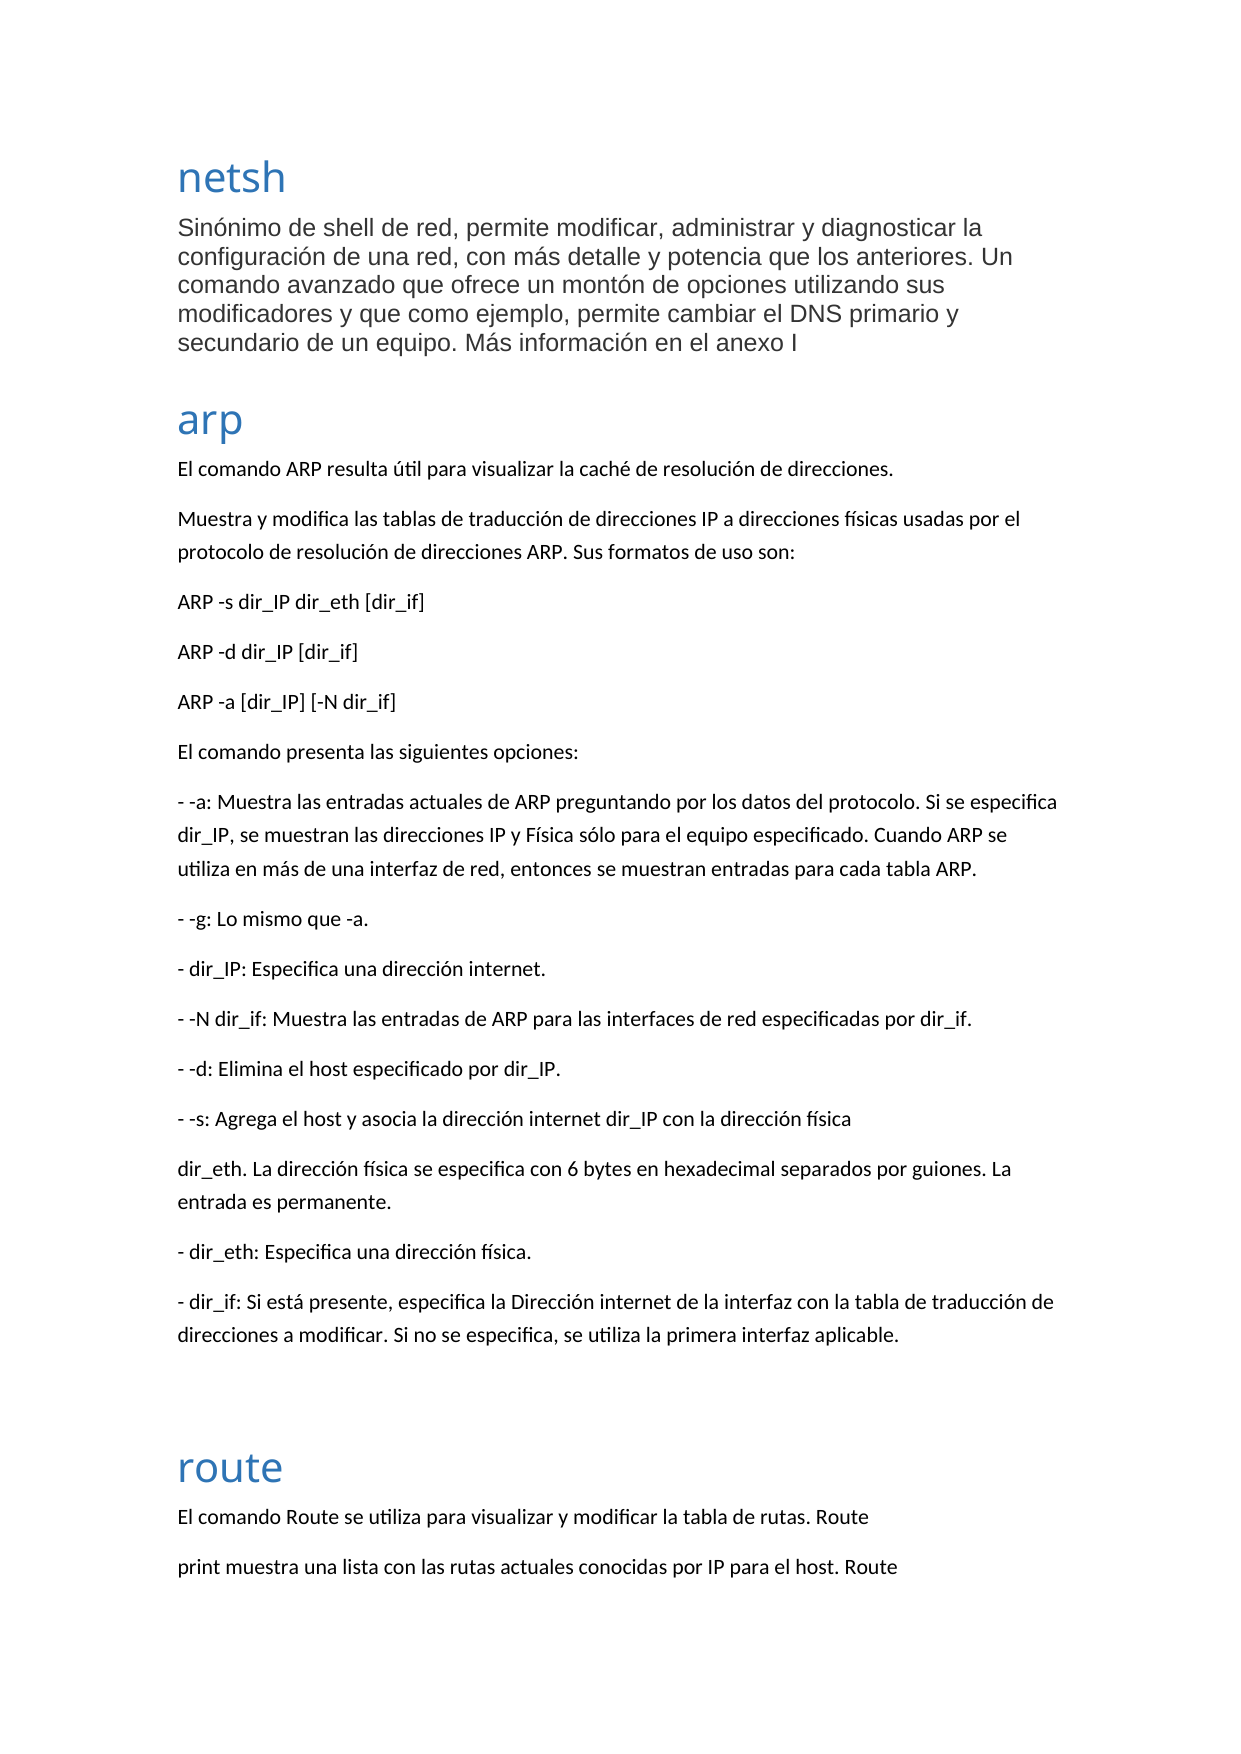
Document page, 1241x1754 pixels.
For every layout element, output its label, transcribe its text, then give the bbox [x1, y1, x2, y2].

text print muestra una lista con las rutas actuales conocidas por IP para el host. Route [177, 1553, 1063, 1580]
text - -g: Lo mismo que -a. [177, 905, 1063, 932]
text - dir_IP: Especifica una dirección internet. [177, 955, 1063, 982]
text - dir_eth: Especifica una dirección física. [177, 1238, 1063, 1265]
subtitle route [177, 1438, 1063, 1495]
text - dir_if: Si está presente, especifica la Dirección internet de la interfaz con la tabla de traducción de direcciones a modificar. Si no se especifica, se utiliza la primera interfaz aplicable. [177, 1288, 1063, 1348]
text dir_eth. La dirección física se especifica con 6 bytes en hexadecimal separados por guiones. La entrada es permanente. [177, 1155, 1063, 1215]
subtitle netsh [177, 148, 1063, 204]
text El comando Route se utiliza para visualizar y modificar la tabla de rutas. Route [177, 1503, 1063, 1530]
text - -d: Elimina el host especificado por dir_IP. [177, 1055, 1063, 1082]
text ARP -a [dir_IP] [-N dir_if] [177, 688, 1063, 715]
subtitle arp [177, 390, 1063, 447]
text - -s: Agrega el host y asocia la dirección internet dir_IP con la dirección física [177, 1105, 1063, 1132]
text - -N dir_if: Muestra las entradas de ARP para las interfaces de red especificadas por dir_if. [177, 1005, 1063, 1032]
text ARP -s dir_IP dir_eth [dir_if] [177, 588, 1063, 615]
text Muestra y modifica las tablas de traducción de direcciones IP a direcciones físicas usadas por el protocolo de resolución de direcciones ARP. Sus formatos de uso son: [177, 505, 1063, 565]
text Sinónimo de shell de red, permite modificar, administrar y diagnosticar la configuración de una red, con más detalle y potencia que los anteriores. Un comando avanzado que ofrece un montón de opciones utilizando sus modificadores y que como ejemplo, permite cambiar el DNS primario y secundario de un equipo. Más información en el anexo I [177, 213, 1063, 356]
text El comando ARP resulta útil para visualizar la caché de resolución de direcciones. [177, 455, 1063, 482]
text - -a: Muestra las entradas actuales de ARP preguntando por los datos del protocolo. Si se especifica dir_IP, se muestran las direcciones IP y Física sólo para el equipo especificado. Cuando ARP se utiliza en más de una interfaz de red, entonces se muestran entradas para cada tabla ARP. [177, 788, 1063, 882]
text ARP -d dir_IP [dir_if] [177, 638, 1063, 665]
text El comando presenta las siguientes opciones: [177, 738, 1063, 765]
